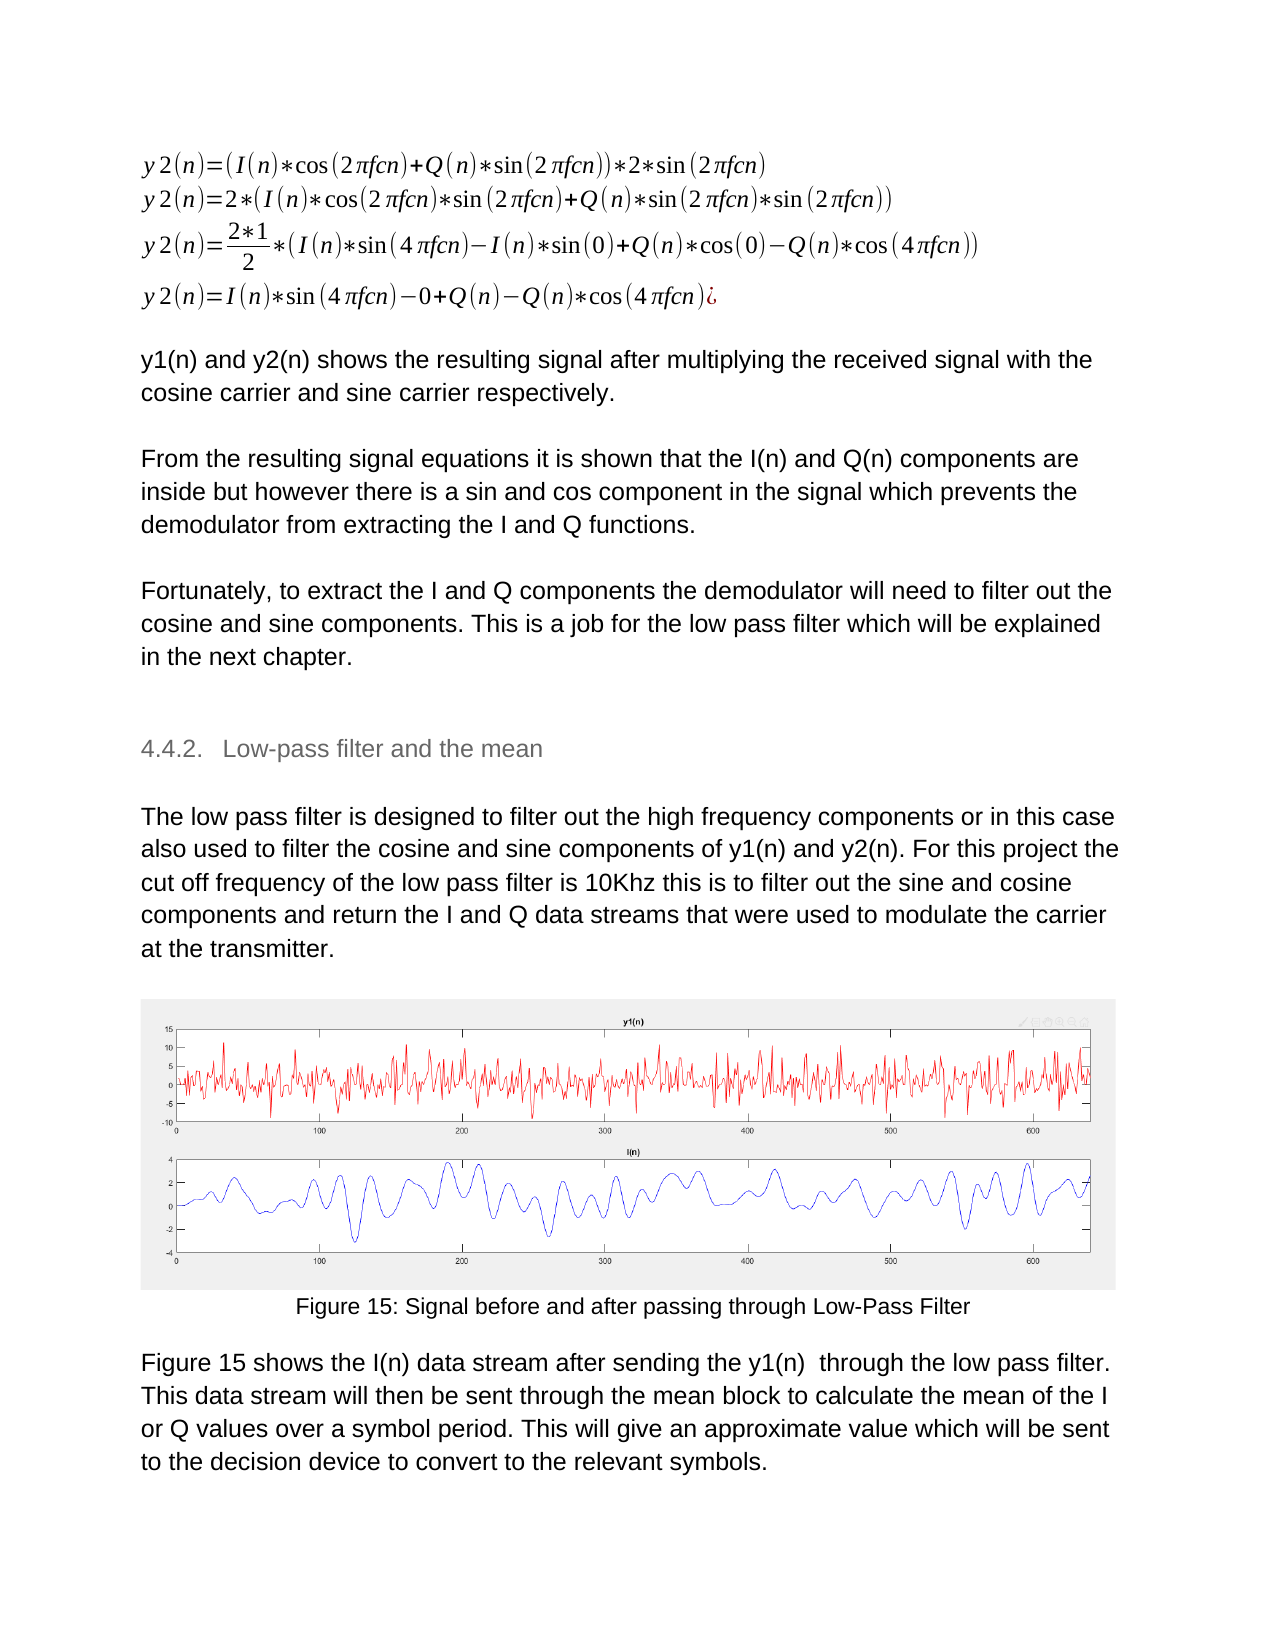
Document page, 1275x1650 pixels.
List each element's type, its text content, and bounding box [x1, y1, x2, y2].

text From the resulting signal equations it is shown that the I(n) and Q(n) components are inside but however there is a sin and cos component in the signal which prevents the demodulator from extracting the I and Q functions. [141, 444, 1125, 538]
text Figure 15 shows the I(n) data stream after sending the y1(n) through the low pass filter. This data stream will then be sent through the mean block to calculate the mean of the I or Q values over a symbol period. This will give an approximate value which will be sent to the decision device to convert to the relevant symbols. [141, 1348, 1125, 1476]
text The low pass filter is designed to filter out the high frequency components or in this case also used to filter the cosine and sine components of y1(n) and y2(n). For this project the cut off frequency of the low pass filter is 10Khz this is to filter out the sine and cosine components and return the I and Q data streams that were used to modulate the carrier at the transmitter. [141, 801, 1125, 962]
text Figure 15: Signal before and after passing through Low-Pass Filter [141, 1293, 1125, 1319]
subtitle 4.4.2. Low-pass filter and the mean [141, 734, 1125, 763]
picture [140, 999, 1116, 1290]
text y1(n) and y2(n) shows the resulting signal after multiplying the received signal with the cosine carrier and sine carrier respectively. [141, 344, 1125, 406]
text Fortunately, to extract the I and Q components the demodulator will need to filter out the cosine and sine components. This is a job for the low pass filter which will be explained in the next chapter. [141, 576, 1125, 671]
